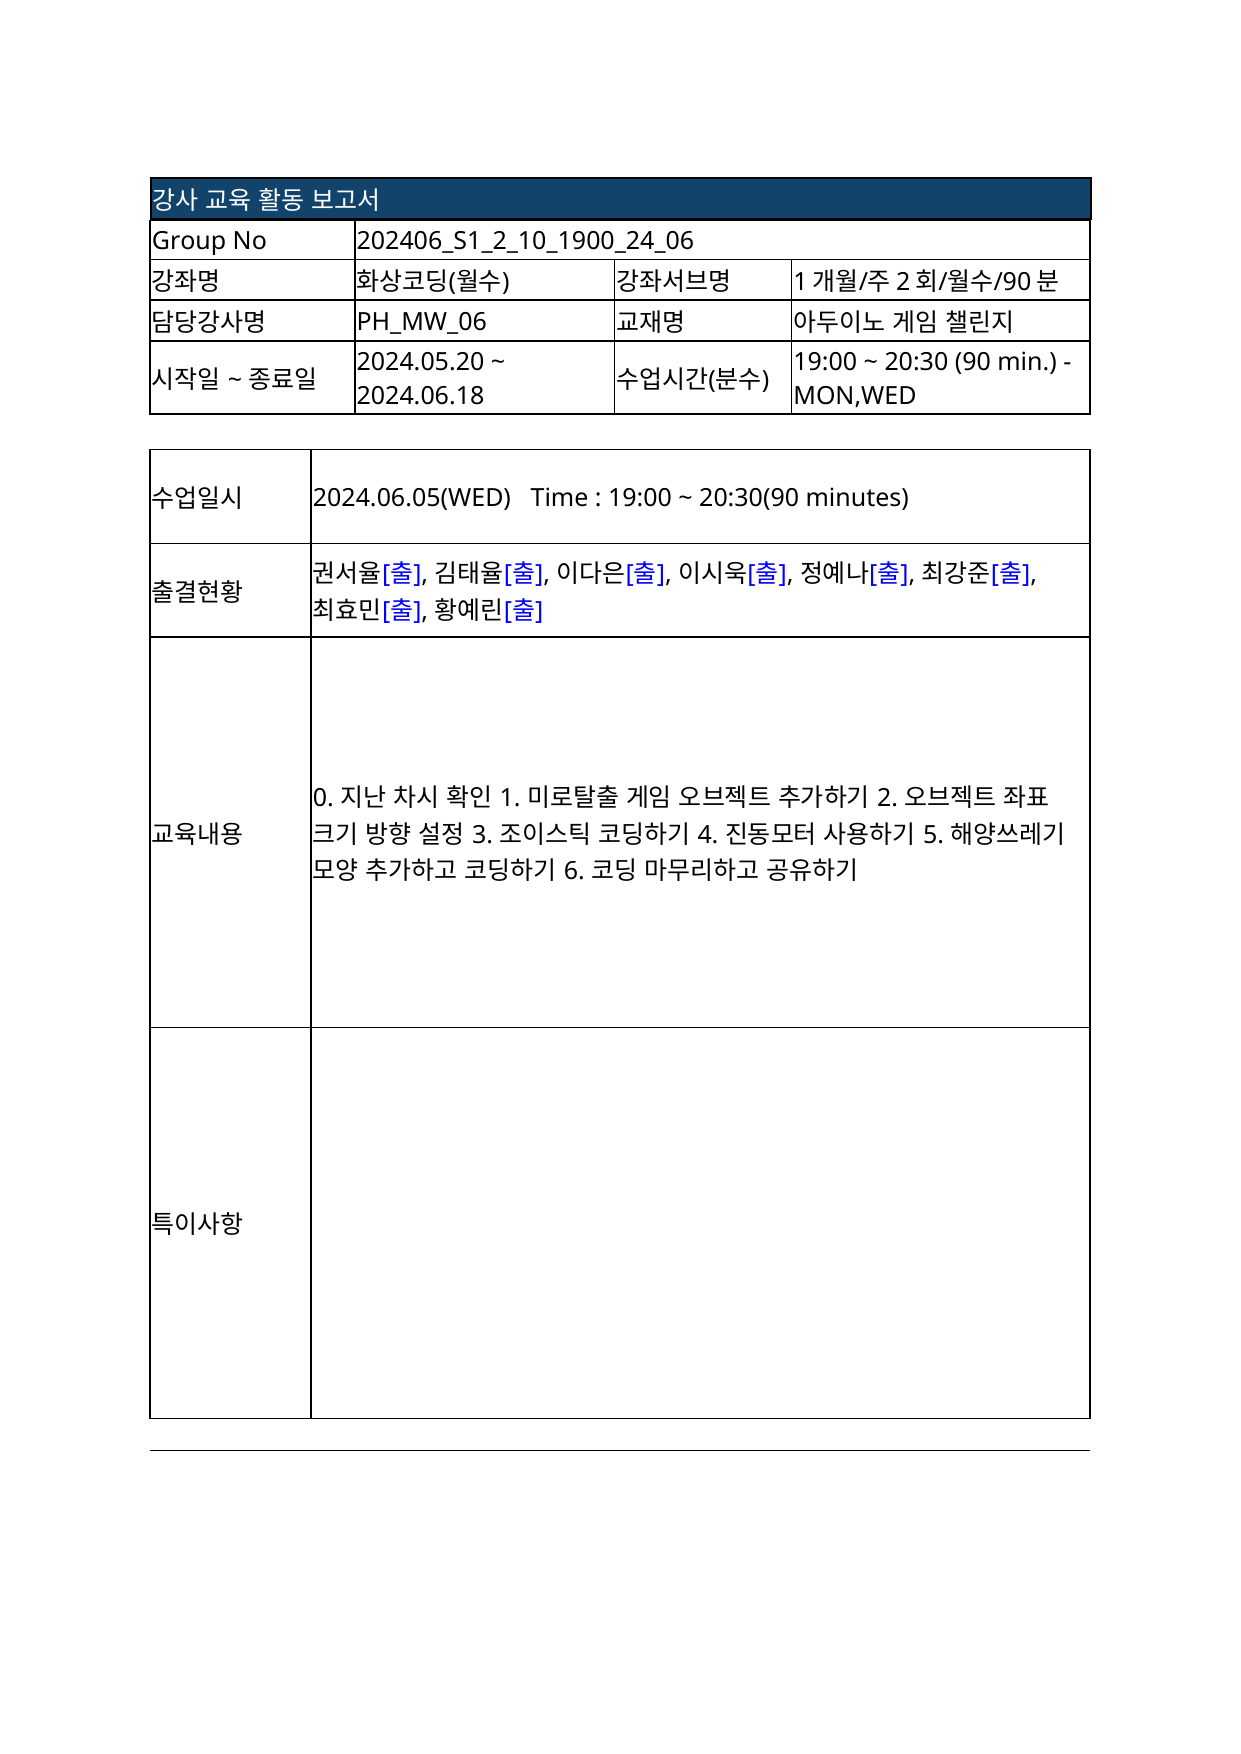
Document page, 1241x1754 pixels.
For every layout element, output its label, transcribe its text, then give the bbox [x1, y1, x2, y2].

table_header 강사 교육 활동 보고서 [152, 179, 1090, 218]
table_cell 담당강사명 [151, 301, 354, 340]
table_cell 1개월/주2회/월수/90분 [792, 260, 1089, 299]
table_cell 화상코딩(월수) [356, 260, 614, 299]
table_header Group No [151, 221, 354, 258]
table_cell 특이사항 [151, 1028, 310, 1417]
table_cell [312, 1028, 1089, 1417]
table_cell 아두이노 게임 챌린지 [792, 301, 1089, 340]
table_cell 권서율[출], 김태율[출], 이다은[출], 이시욱[출], 정예나[출], 최강준[출], 최효민[출], 황예린[출] [312, 544, 1089, 636]
table_cell 수업시간(분수) [615, 342, 791, 413]
table_header 202406_S1_2_10_1900_24_06 [356, 221, 1089, 258]
table_cell 강좌서브명 [615, 260, 791, 299]
table_cell 강좌명 [151, 260, 354, 299]
table_cell 교육내용 [151, 638, 310, 1027]
table_cell 출결현황 [151, 544, 310, 636]
table_cell 19:00 ~ 20:30 (90 min.) - MON,WED [792, 342, 1089, 413]
table_cell 교재명 [615, 301, 791, 340]
table_cell PH_MW_06 [356, 301, 614, 340]
table_cell 2024.05.20 ~ 2024.06.18 [356, 342, 614, 413]
table_header 2024.06.05(WED) Time : 19:00 ~ 20:30(90 minutes) [312, 450, 1089, 542]
table_cell 시작일 ~ 종료일 [151, 342, 354, 413]
table_header 수업일시 [151, 450, 310, 542]
table_cell 0. 지난 차시 확인 1. 미로탈출 게임 오브젝트 추가하기 2. 오브젝트 좌표 크기 방향 설정 3. 조이스틱 코딩하기 4. 진동모터 사용하기 5. 해양쓰레기 모양 추가하고 코딩하기 6. 코딩 마무리하고 공유하기 [312, 638, 1089, 1027]
